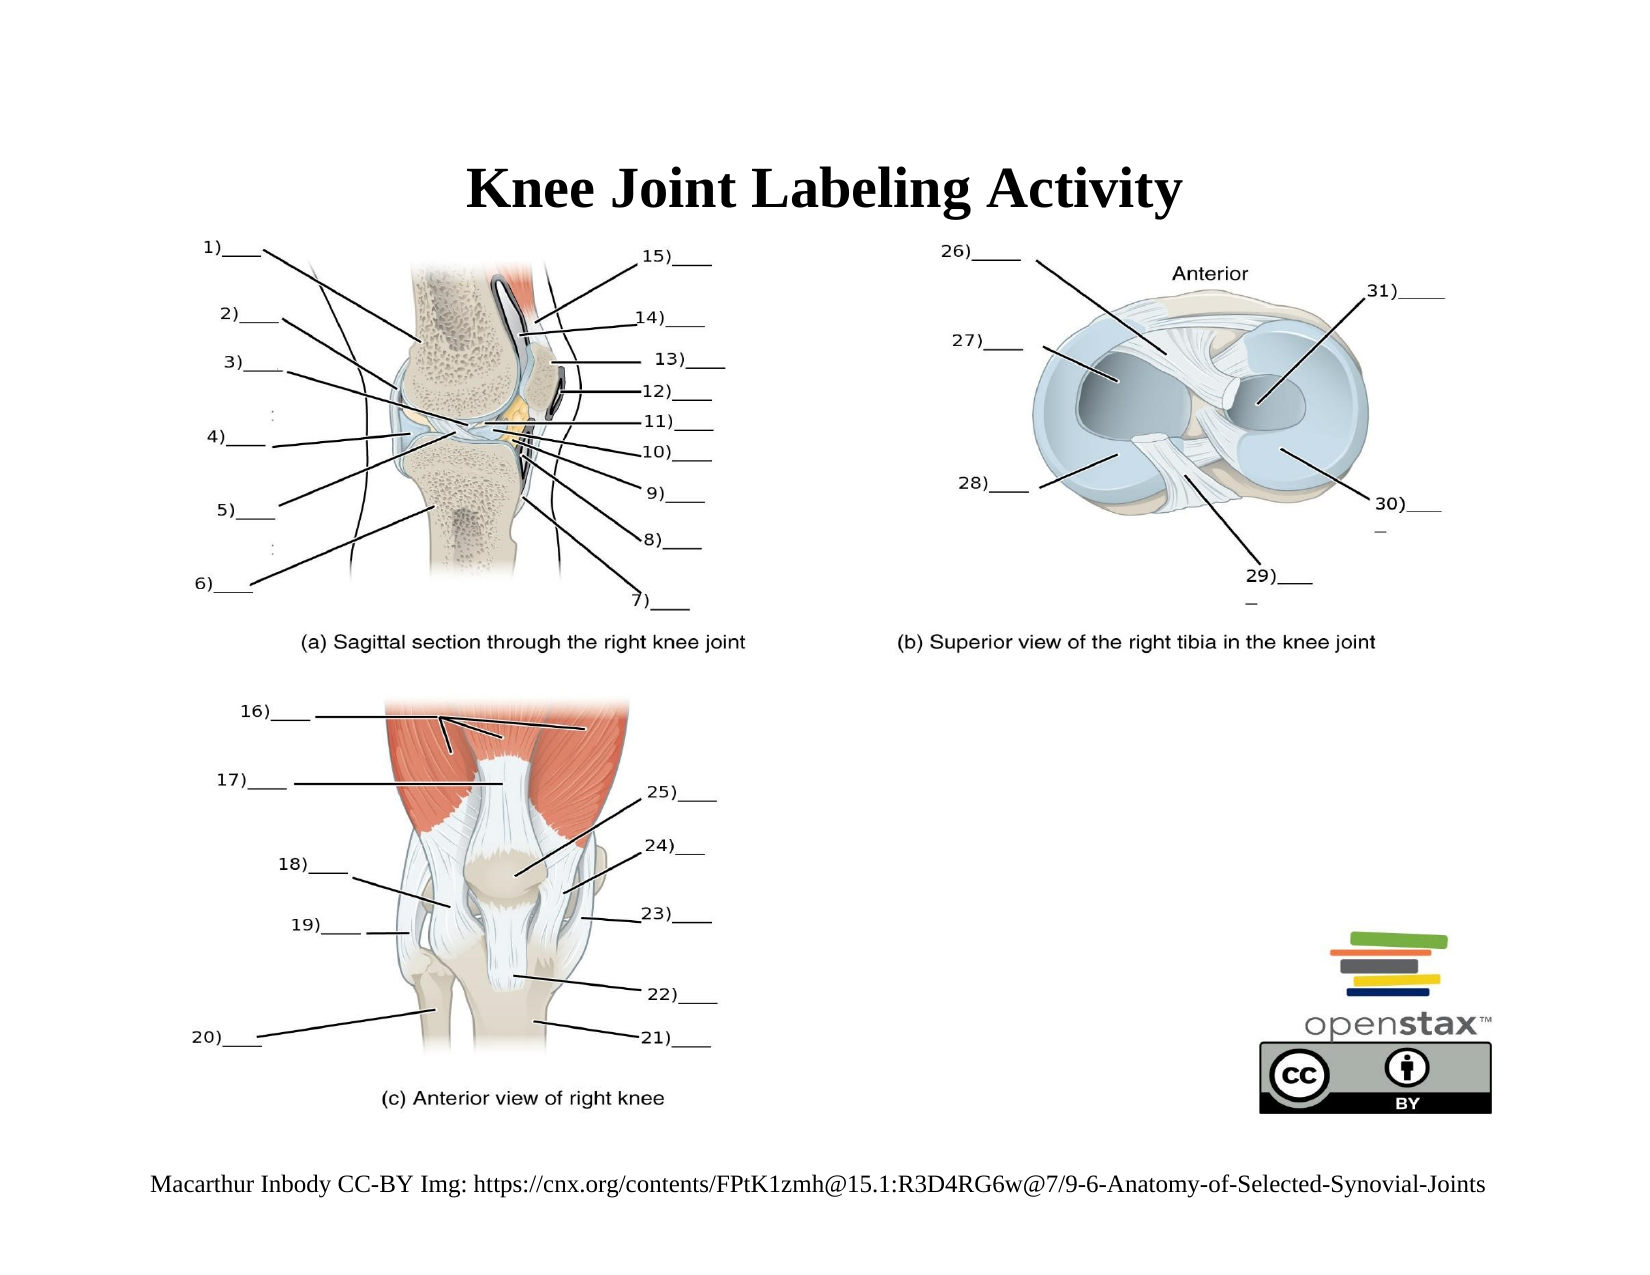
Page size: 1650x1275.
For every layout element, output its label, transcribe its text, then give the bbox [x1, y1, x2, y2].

picture [186, 234, 1494, 1115]
text Knee Joint Labeling Activity [466, 153, 1493, 220]
